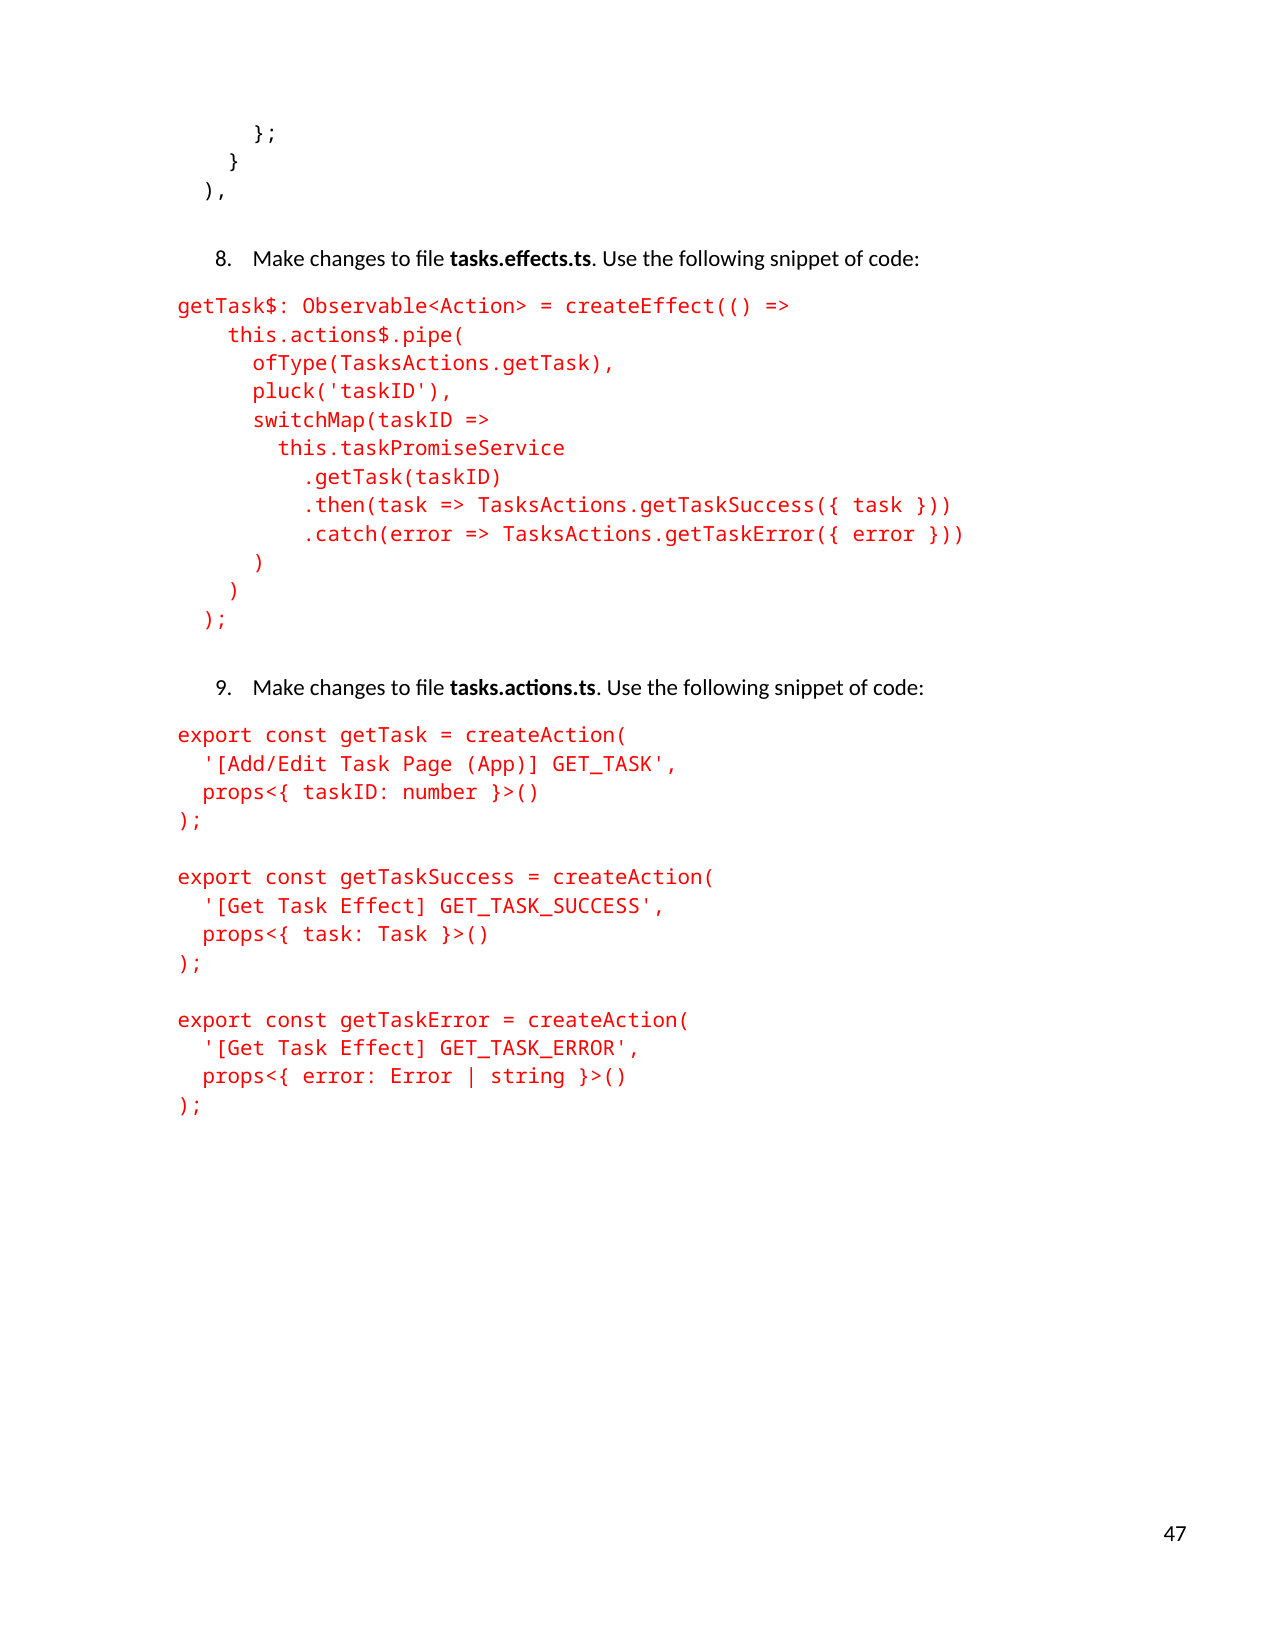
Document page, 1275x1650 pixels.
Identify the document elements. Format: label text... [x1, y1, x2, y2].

text ); [177, 948, 1186, 976]
text export const getTask = createAction( [177, 720, 1186, 749]
text ), [177, 175, 1186, 203]
text props<{ taskID: number }>() [177, 777, 1186, 806]
text '[Get Task Effect] GET_TASK_SUCCESS', [177, 891, 1186, 919]
text this.actions$.pipe( [177, 320, 1186, 348]
text ); [177, 806, 1186, 834]
text this.taskPromiseService [177, 433, 1186, 462]
text props<{ error: Error | string }>() [177, 1062, 1186, 1090]
list Make changes to file tasks.actions.ts. Use the following snippet of code: [215, 673, 1186, 701]
text '[Get Task Effect] GET_TASK_ERROR', [177, 1033, 1186, 1062]
text } [177, 147, 1186, 175]
text pluck('taskID'), [177, 377, 1186, 405]
text ) [177, 576, 1186, 604]
text switchMap(taskID => [177, 405, 1186, 433]
text getTask$: Observable<Action> = createEffect(() => [177, 291, 1186, 320]
text export const getTaskError = createAction( [177, 1005, 1186, 1033]
text ofType(TasksActions.getTask), [177, 348, 1186, 377]
text export const getTaskSuccess = createAction( [177, 862, 1186, 891]
text ); [177, 604, 1186, 632]
text .getTask(taskID) [177, 462, 1186, 490]
text '[Add/Edit Task Page (App)] GET_TASK', [177, 749, 1186, 777]
text .catch(error => TasksActions.getTaskError({ error })) [177, 519, 1186, 547]
text props<{ task: Task }>() [177, 919, 1186, 948]
text }; [177, 118, 1186, 147]
text ) [177, 547, 1186, 576]
text .then(task => TasksActions.getTaskSuccess({ task })) [177, 490, 1186, 519]
text ); [177, 1090, 1186, 1118]
list Make changes to file tasks.effects.ts. Use the following snippet of code: [215, 244, 1186, 272]
